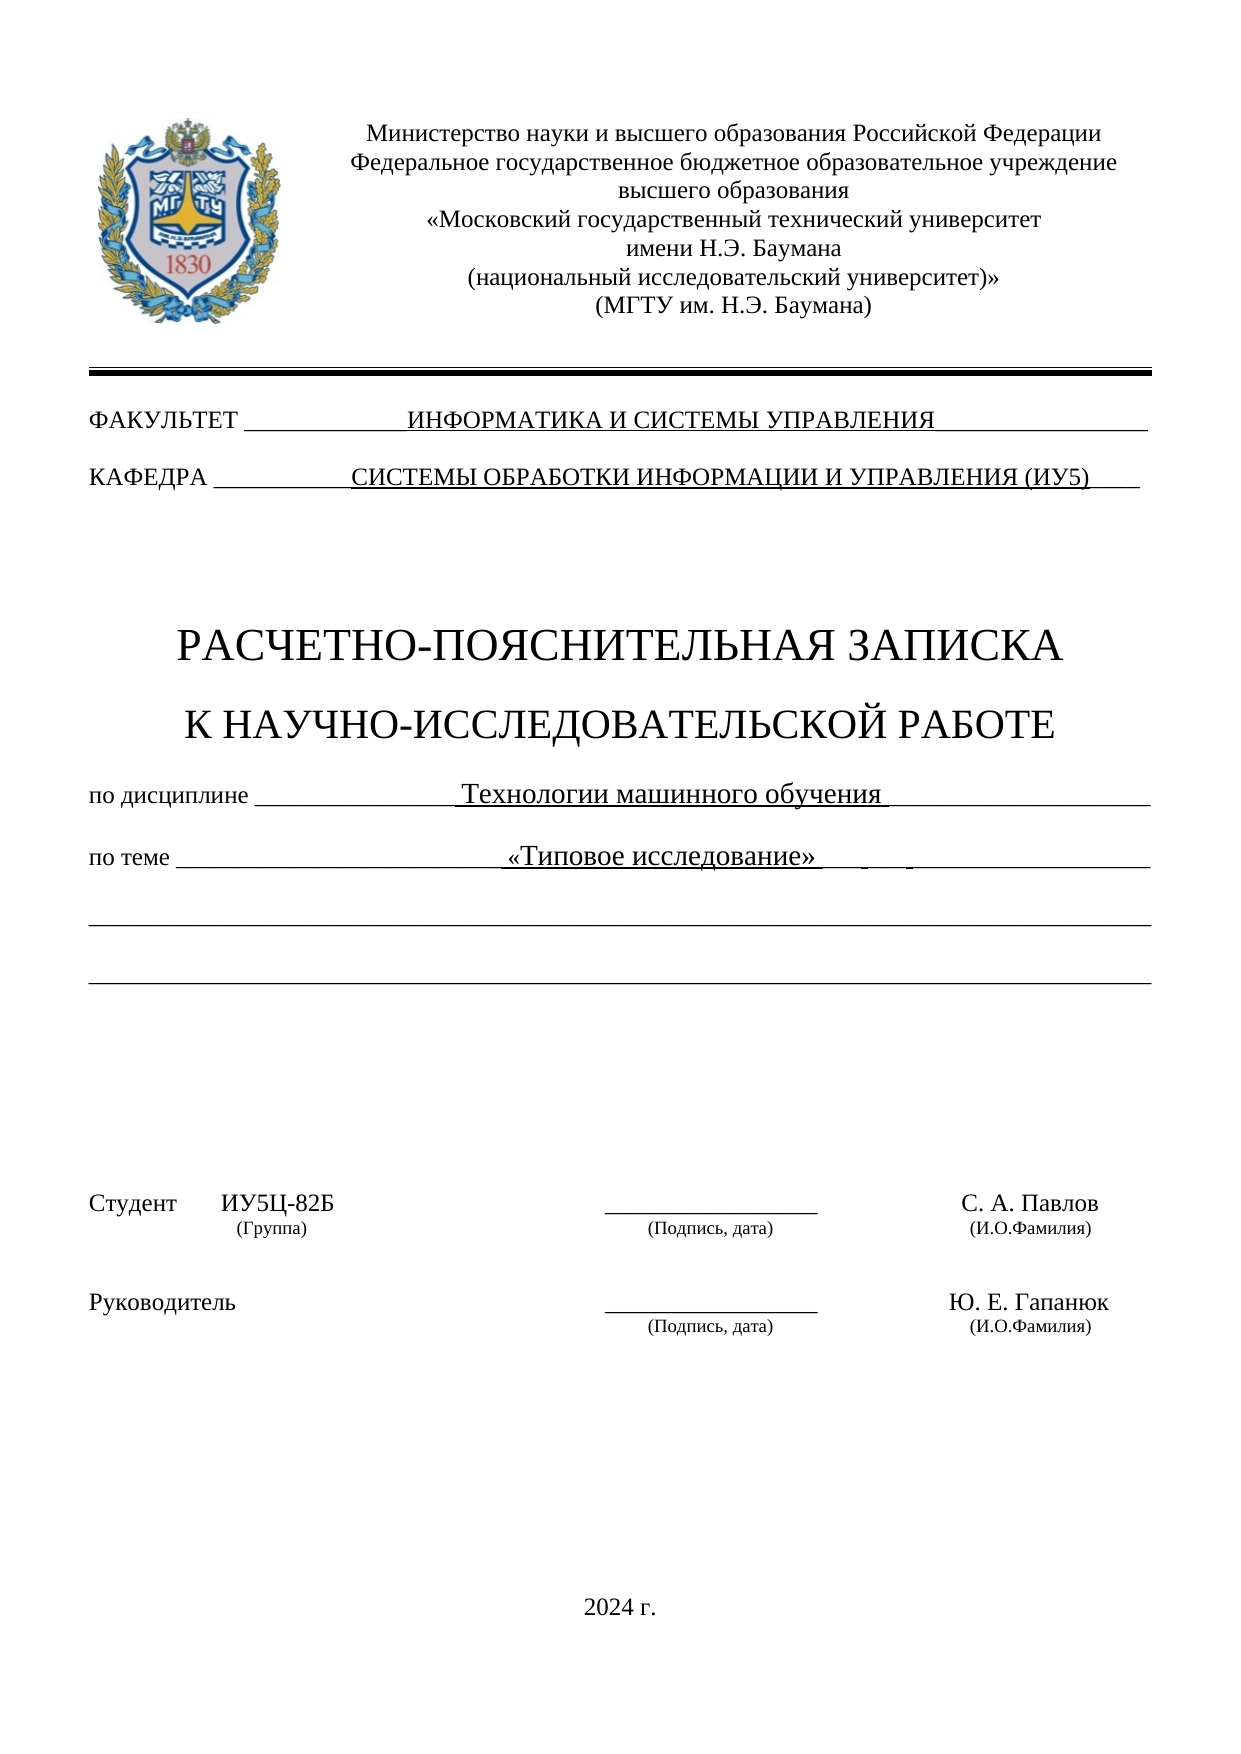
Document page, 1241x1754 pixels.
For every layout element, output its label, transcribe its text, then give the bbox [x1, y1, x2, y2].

text КАФЕДРА ___________СИСТЕМЫ ОБРАБОТКИ ИНФОРМАЦИИ И УПРАВЛЕНИЯ (ИУ5)____ [89, 462, 1152, 491]
text _____________________________________________________________________________________ [89, 958, 1152, 987]
text РАСЧЕТНО-ПОЯСНИТЕЛЬНАЯ ЗАПИСКА [89, 618, 1152, 671]
picture [97, 118, 281, 324]
table_header Министерство науки и высшего образования Российской Федерации Федеральное государственное бюджетное образовательное учреждение высшего образования «Московский государственный технический университет имени Н.Э. Баумана (национальный исследовательский университет)» (МГТУ им. Н.Э. Баумана) [299, 118, 1168, 352]
text (Подпись, дата) (И.О.Фамилия) [532, 1315, 1152, 1337]
text К НАУЧНО-ИССЛЕДОВАТЕЛЬСКОЙ РАБОТЕ [89, 699, 1152, 747]
text Студент ИУ5Ц-82Б _________________ С. А. Павлов [89, 1188, 1152, 1217]
text Руководитель _________________ Ю. Е. Гапанюк [89, 1287, 1152, 1315]
text по дисциплине ________________ Технологии машинного обучения _____________________ [89, 776, 1152, 809]
text (Группа) (Подпись, дата) (И.О.Фамилия) [236, 1217, 1152, 1238]
text 2024 г. [89, 1592, 1152, 1620]
text ФАКУЛЬТЕТ _____________ИНФОРМАТИКА И СИСТЕМЫ УПРАВЛЕНИЯ_________________ [89, 405, 1152, 433]
table_header [89, 118, 299, 352]
text по теме __________________________ «Типовое исследование» ___ ___ ___________________ [89, 838, 1152, 872]
text _____________________________________________________________________________________ [89, 901, 1152, 929]
